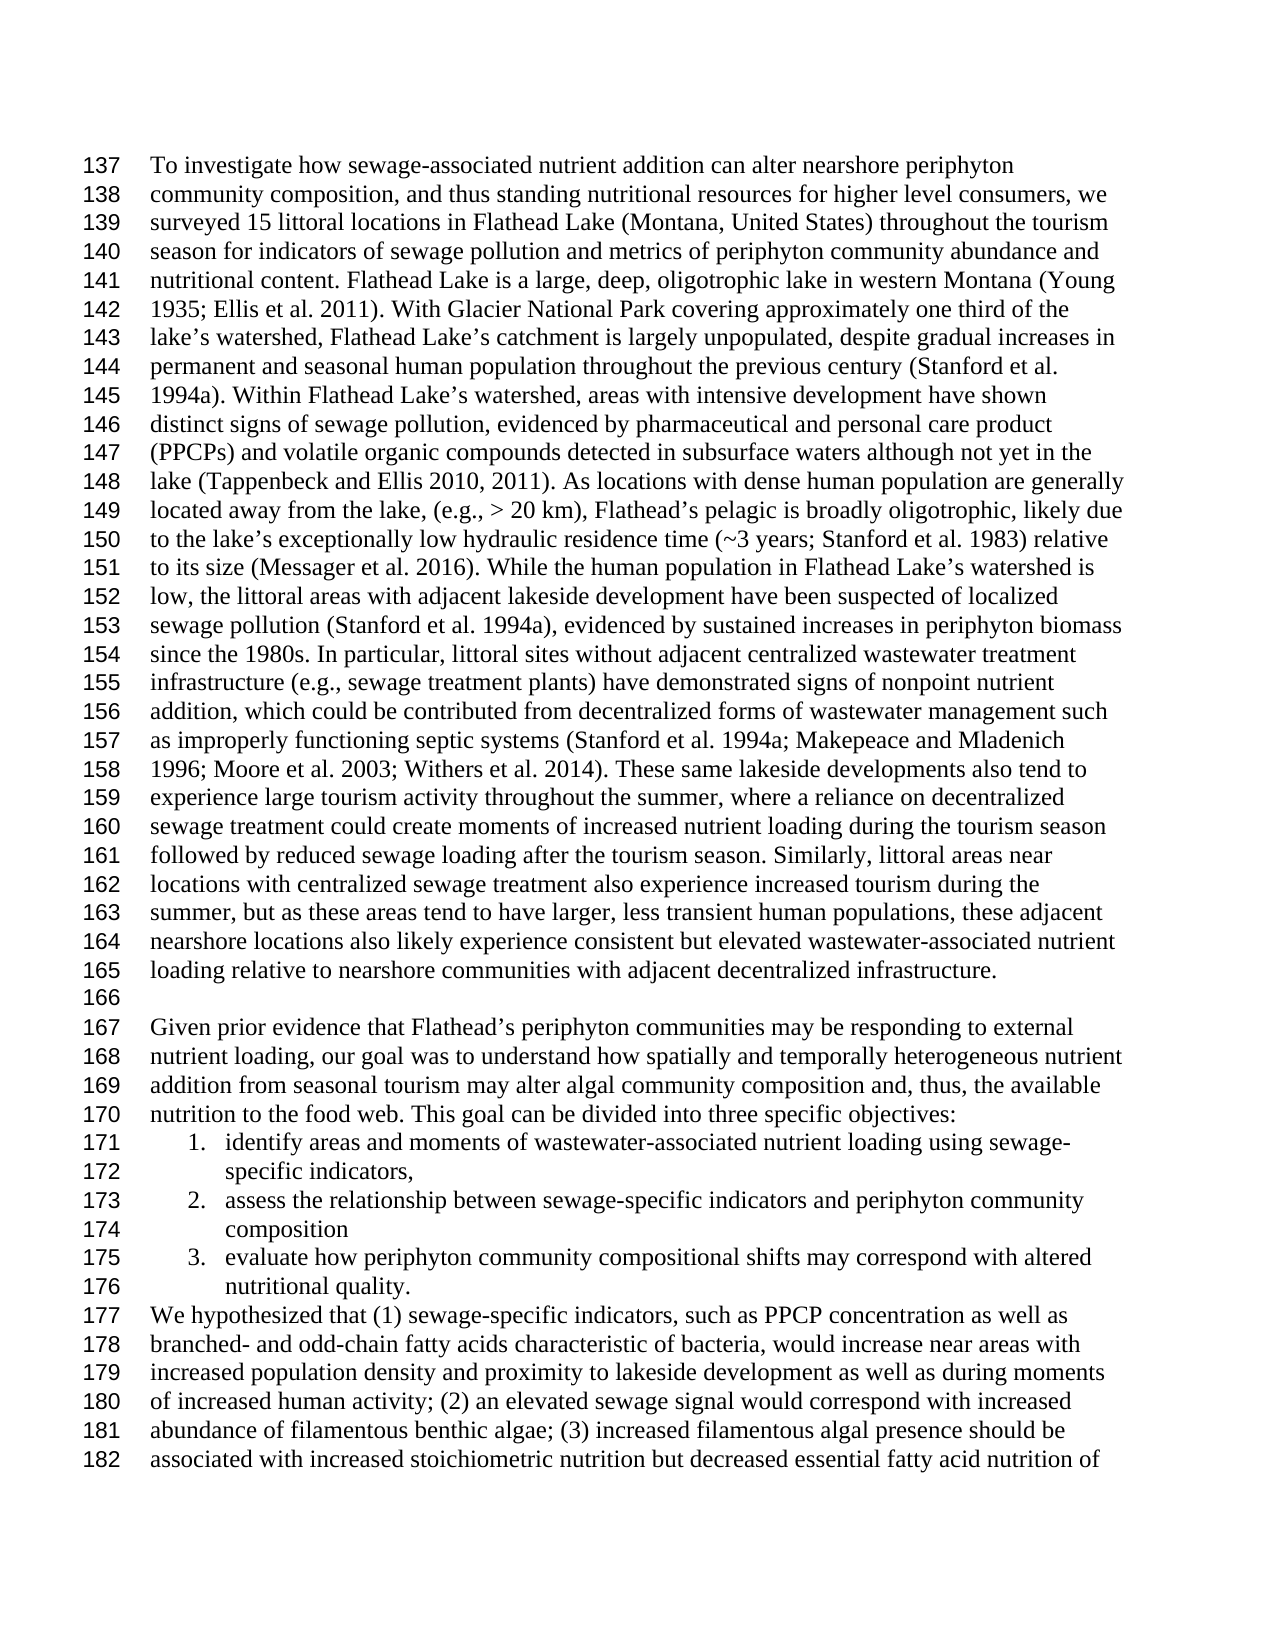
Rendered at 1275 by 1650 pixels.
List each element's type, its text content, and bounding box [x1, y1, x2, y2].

text To investigate how sewage-associated nutrient addition can alter nearshore periphyton community composition, and thus standing nutritional resources for higher level consumers, we surveyed 15 littoral locations in Flathead Lake (Montana, United States) throughout the tourism season for indicators of sewage pollution and metrics of periphyton community abundance and nutritional content. Flathead Lake is a large, deep, oligotrophic lake in western Montana (Young 1935; Ellis et al. 2011). With Glacier National Park covering approximately one third of the lake’s watershed, Flathead Lake’s catchment is largely unpopulated, despite gradual increases in permanent and seasonal human population throughout the previous century (Stanford et al. 1994a). Within Flathead Lake’s watershed, areas with intensive development have shown distinct signs of sewage pollution, evidenced by pharmaceutical and personal care product (PPCPs) and volatile organic compounds detected in subsurface waters although not yet in the lake (Tappenbeck and Ellis 2010, 2011). As locations with dense human population are generally located away from the lake, (e.g., > 20 km), Flathead’s pelagic is broadly oligotrophic, likely due to the lake’s exceptionally low hydraulic residence time (~3 years; Stanford et al. 1983) relative to its size (Messager et al. 2016). While the human population in Flathead Lake’s watershed is low, the littoral areas with adjacent lakeside development have been suspected of localized sewage pollution (Stanford et al. 1994a), evidenced by sustained increases in periphyton biomass since the 1980s. In particular, littoral sites without adjacent centralized wastewater treatment infrastructure (e.g., sewage treatment plants) have demonstrated signs of nonpoint nutrient addition, which could be contributed from decentralized forms of wastewater management such as improperly functioning septic systems (Stanford et al. 1994a; Makepeace and Mladenich 1996; Moore et al. 2003; Withers et al. 2014). These same lakeside developments also tend to experience large tourism activity throughout the summer, where a reliance on decentralized sewage treatment could create moments of increased nutrient loading during the tourism season followed by reduced sewage loading after the tourism season. Similarly, littoral areas near locations with centralized sewage treatment also experience increased tourism during the summer, but as these areas tend to have larger, less transient human populations, these adjacent nearshore locations also likely experience consistent but elevated wastewater-associated nutrient loading relative to nearshore communities with adjacent decentralized infrastructure. [150, 150, 1125, 984]
list assess the relationship between sewage-specific indicators and periphyton community composition [187, 1185, 1125, 1242]
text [150, 1300, 1125, 1472]
list identify areas and moments of wastewater-associated nutrient loading using sewage-specific indicators, [187, 1127, 1125, 1185]
text Given prior evidence that Flathead’s periphyton communities may be responding to external nutrient loading, our goal was to understand how spatially and temporally heterogeneous nutrient addition from seasonal tourism may alter algal community composition and, thus, the available nutrition to the food web. This goal can be divided into three specific objectives: [150, 1012, 1125, 1127]
list evaluate how periphyton community compositional shifts may correspond with altered nutritional quality. [187, 1242, 1125, 1300]
